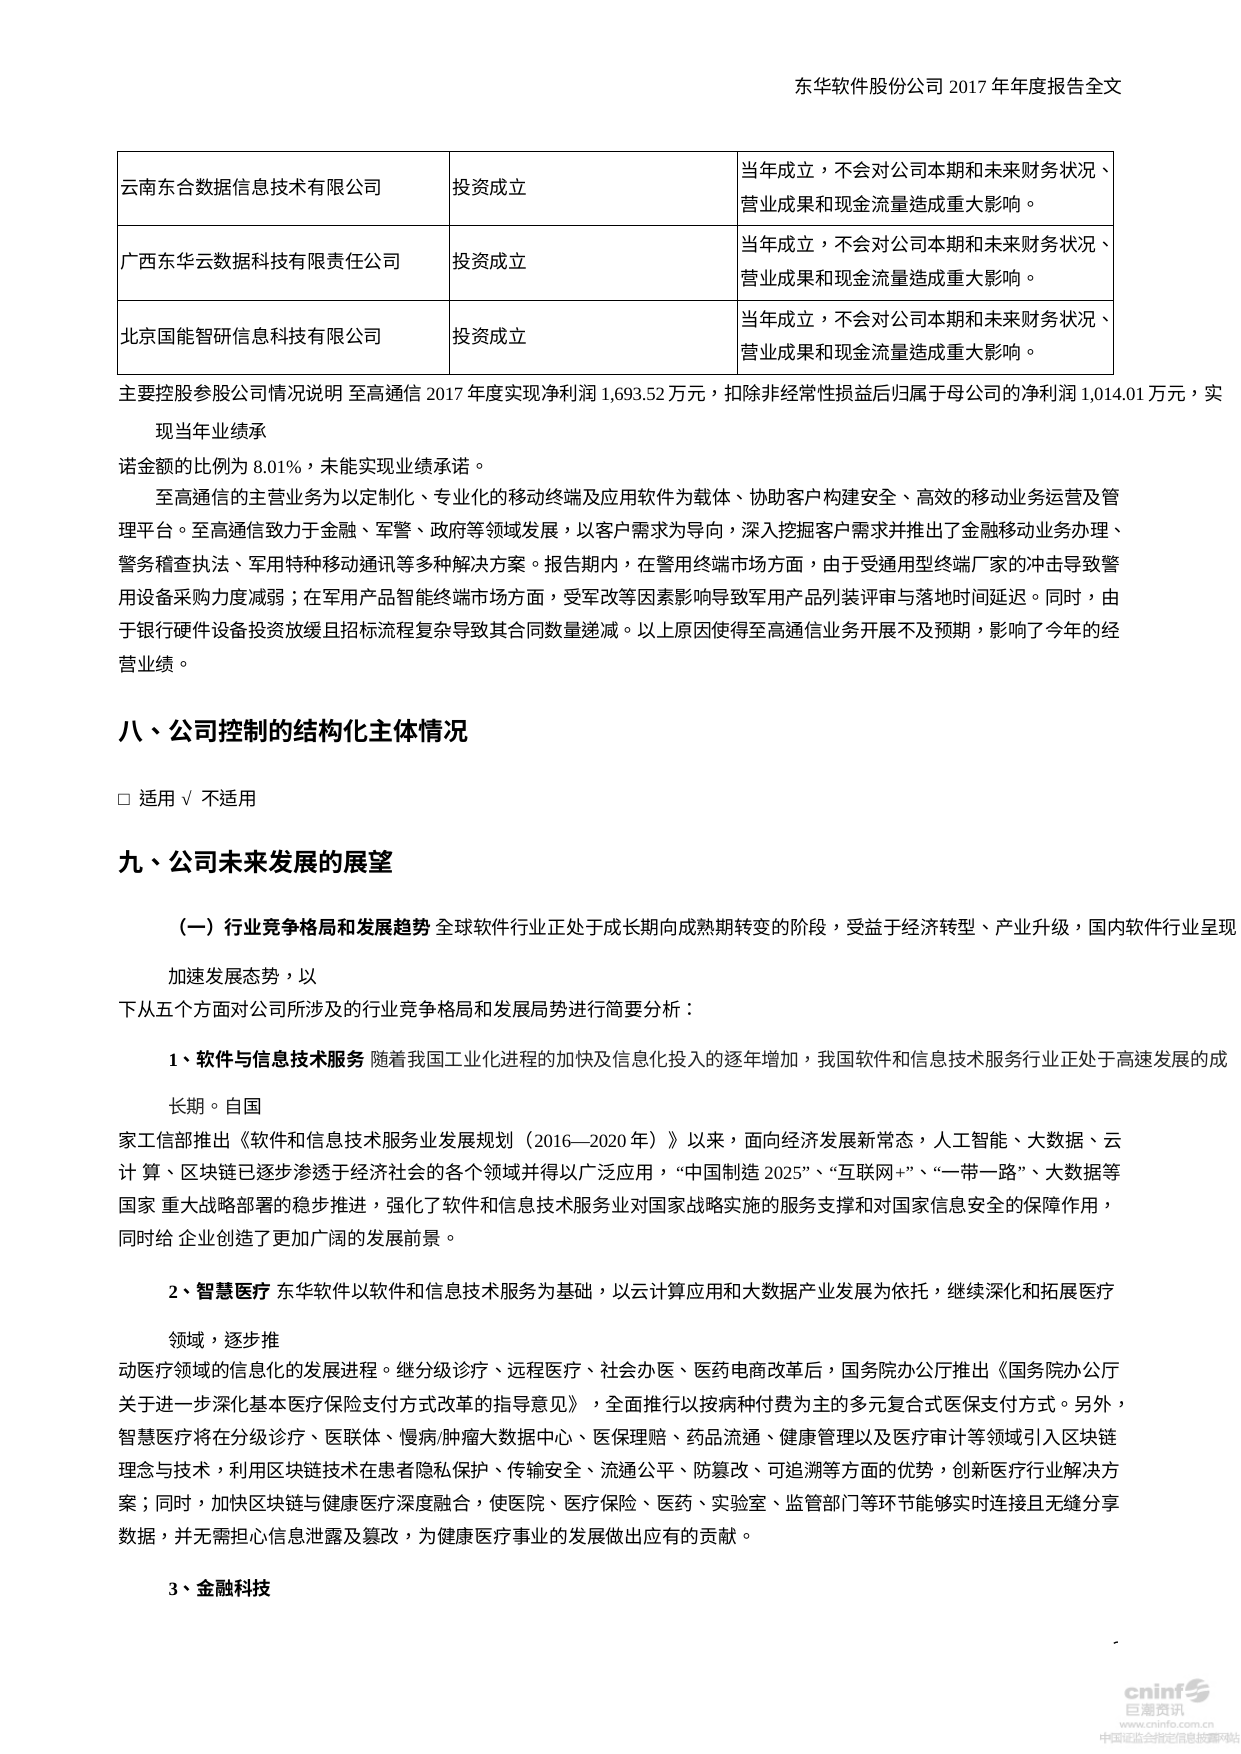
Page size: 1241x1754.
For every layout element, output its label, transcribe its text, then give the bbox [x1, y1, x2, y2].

subtitle 3、金融科技 [168, 1576, 1240, 1601]
text 家工信部推出《软件和信息技术服务业发展规划（2016—2020年）》以来，面向经济发展新常态，人工智能、大数据、云计 算、区块链已逐步渗透于经济社会的各个领域并得以广泛应用，“中国制造2025”、“互联网+”、“一带一路”、大数据等国家 重大战略部署的稳步推进，强化了软件和信息技术服务业对国家战略实施的服务支撑和对国家信息安全的保障作用，同时给 企业创造了更加广阔的发展前景。 [118, 1127, 1122, 1250]
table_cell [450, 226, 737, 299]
subtitle 八、公司控制的结构化主体情况 [118, 714, 1240, 748]
subtitle 九、公司未来发展的展望 [118, 845, 1240, 879]
text 2、智慧医疗 东华软件以软件和信息技术服务为基础，以云计算应用和大数据产业发展为依托，继续深化和拓展医疗领域，逐步推 [168, 1259, 1124, 1357]
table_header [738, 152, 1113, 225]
text 动医疗领域的信息化的发展进程。继分级诊疗、远程医疗、社会办医、医药电商改革后，国务院办公厅推出《国务院办公厅 关于进一步深化基本医疗保险支付方式改革的指导意见》，全面推行以按病种付费为主的多元复合式医保支付方式。另外， 智慧医疗将在分级诊疗、医联体、慢病/肿瘤大数据中心、医保理赔、药品流通、健康管理以及医疗审计等领域引入区块链 理念与技术，利用区块链技术在患者隐私保护、传输安全、流通公平、防篡改、可追溯等方面的优势，创新医疗行业解决方 案；同时，加快区块链与健康医疗深度融合，使医院、医疗保险、医药、实验室、监管部门等环节能够实时连接且无缝分享 数据，并无需担心信息泄露及篡改，为健康医疗事业的发展做出应有的贡献。 [118, 1358, 1133, 1549]
text □ 适用 √ 不适用 [118, 786, 1240, 811]
text 下从五个方面对公司所涉及的行业竞争格局和发展局势进行简要分析： [118, 997, 1240, 1022]
text 1、软件与信息技术服务 随着我国工业化进程的加快及信息化投入的逐年增加，我国软件和信息技术服务行业正处于高速发展的成长期。自国 [168, 1025, 1240, 1119]
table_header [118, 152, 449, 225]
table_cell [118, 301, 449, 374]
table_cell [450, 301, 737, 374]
picture [1099, 1673, 1241, 1754]
text 至高通信的主营业务为以定制化、专业化的移动终端及应用软件为载体、协助客户构建安全、高效的移动业务运营及管 理平台。至高通信致力于金融、军警、政府等领域发展，以客户需求为导向，深入挖掘客户需求并推出了金融移动业务办理、 警务稽查执法、军用特种移动通讯等多种解决方案。报告期内，在警用终端市场方面，由于受通用型终端厂家的冲击导致警 用设备采购力度减弱；在军用产品智能终端市场方面，受军改等因素影响导致军用产品列装评审与落地时间延迟。同时，由 于银行硬件设备投资放缓且招标流程复杂导致其合同数量递减。以上原因使得至高通信业务开展不及预期，影响了今年的经 营业绩。 [118, 484, 1133, 677]
text （一）行业竞争格局和发展趋势 全球软件行业正处于成长期向成熟期转变的阶段，受益于经济转型、产业升级，国内软件行业呈现加速发展态势，以 [168, 891, 1240, 989]
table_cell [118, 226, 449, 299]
text 诺金额的比例为8.01%，未能实现业绩承诺。 [118, 456, 1240, 478]
text 主要控股参股公司情况说明 至高通信2017年度实现净利润1,693.52万元，扣除非经常性损益后归属于母公司的净利润1,014.01万元，实现当年业绩承 [118, 380, 1240, 443]
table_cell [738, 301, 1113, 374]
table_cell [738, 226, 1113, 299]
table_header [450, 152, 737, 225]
